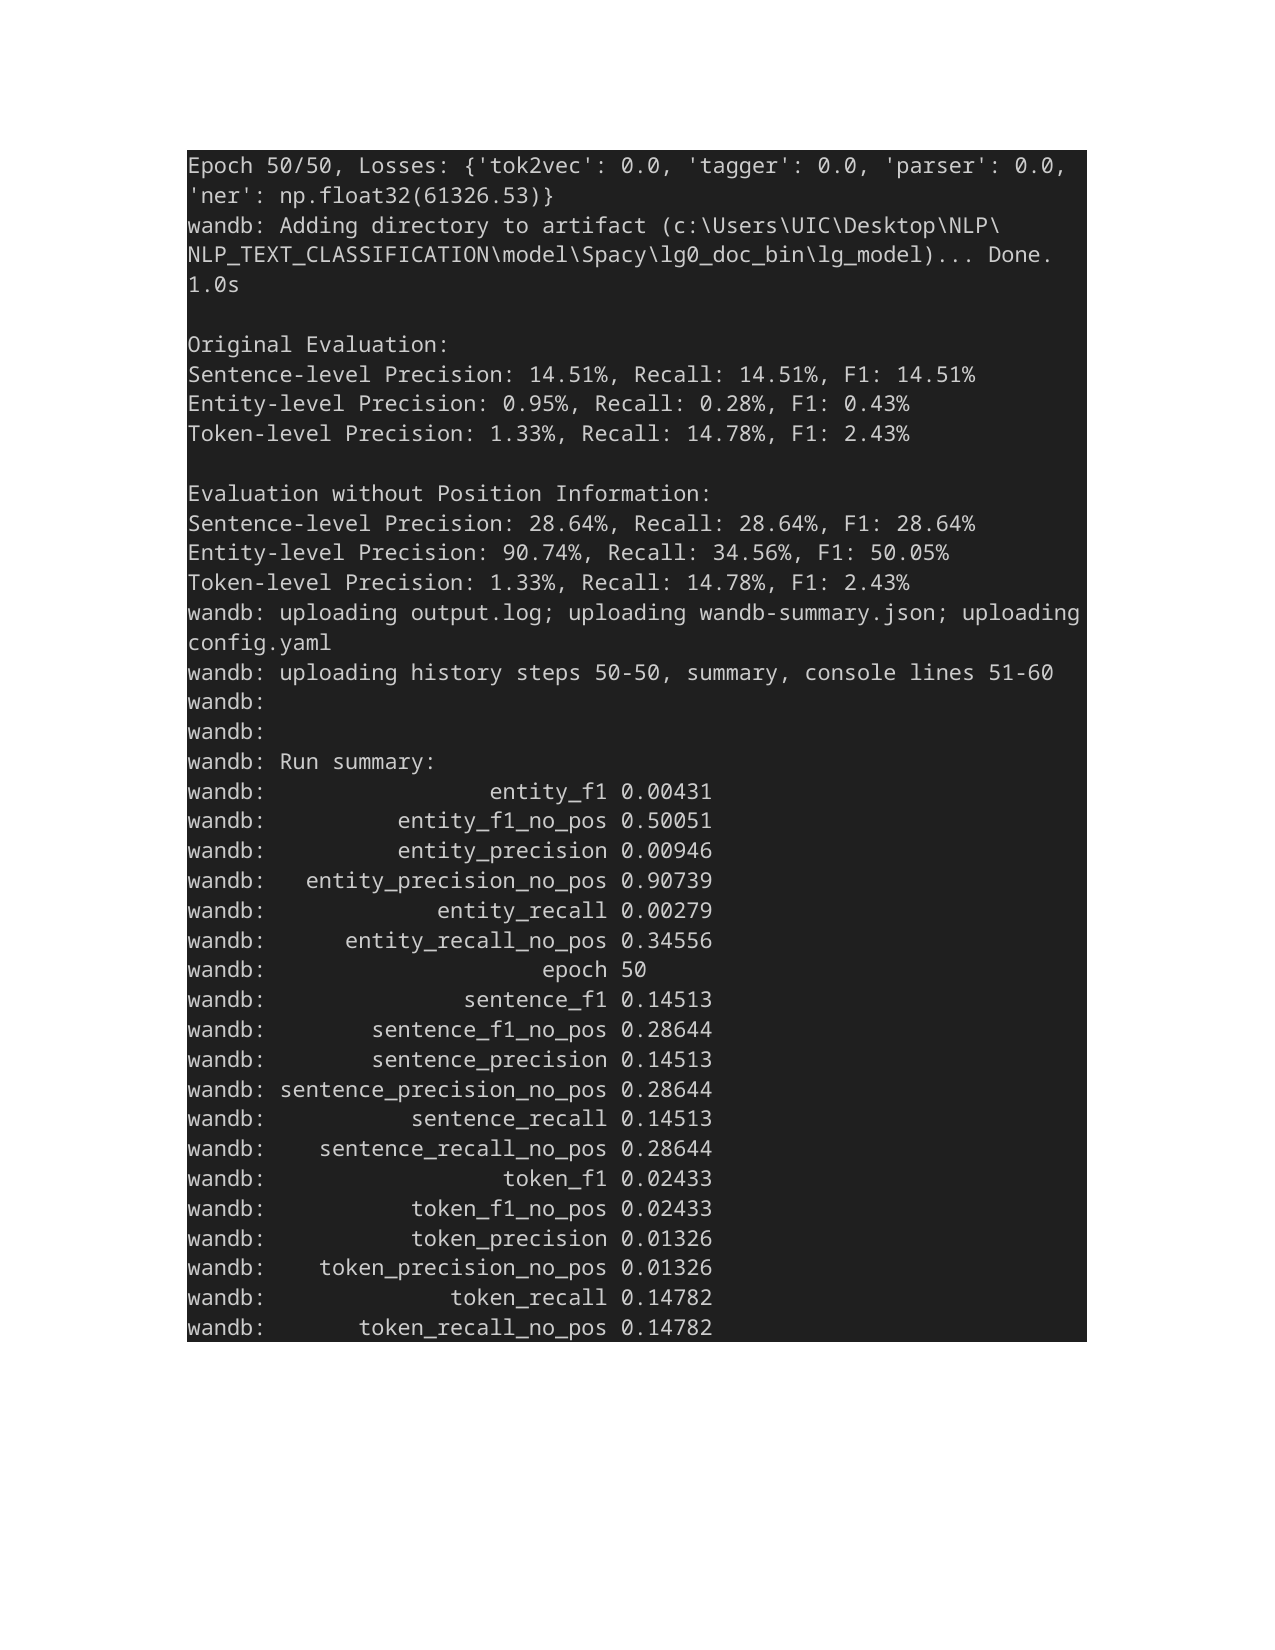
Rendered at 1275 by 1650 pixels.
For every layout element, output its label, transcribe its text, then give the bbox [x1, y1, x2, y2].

text Entity-level Precision: 90.74%, Recall: 34.56%, F1: 50.05% [187, 537, 1087, 567]
text wandb: sentence_f1 0.14513 [187, 984, 1087, 1014]
text wandb: token_recall_no_pos 0.14782 [187, 1312, 1087, 1342]
text Token-level Precision: 1.33%, Recall: 14.78%, F1: 2.43% [187, 567, 1087, 597]
text wandb: [187, 716, 1087, 746]
text Token-level Precision: 1.33%, Recall: 14.78%, F1: 2.43% [187, 418, 1087, 448]
text wandb: uploading history steps 50-50, summary, console lines 51-60 [187, 656, 1087, 686]
text wandb: Run summary: [187, 746, 1087, 776]
text wandb: entity_recall 0.00279 [187, 895, 1087, 924]
text wandb: sentence_precision_no_pos 0.28644 [187, 1073, 1087, 1103]
text wandb: [187, 686, 1087, 716]
text wandb: token_recall 0.14782 [187, 1282, 1087, 1312]
text wandb: entity_precision_no_pos 0.90739 [187, 865, 1087, 895]
text wandb: sentence_precision 0.14513 [187, 1044, 1087, 1073]
text wandb: epoch 50 [187, 954, 1087, 984]
text Evaluation without Position Information: [187, 478, 1087, 507]
text wandb: sentence_recall 0.14513 [187, 1103, 1087, 1133]
text wandb: sentence_recall_no_pos 0.28644 [187, 1133, 1087, 1163]
text Epoch 50/50, Losses: {'tok2vec': 0.0, 'tagger': 0.0, 'parser': 0.0, 'ner': np.float32(61326.53)} [187, 150, 1087, 209]
text wandb: sentence_f1_no_pos 0.28644 [187, 1014, 1087, 1044]
text wandb: entity_precision 0.00946 [187, 835, 1087, 865]
text wandb: entity_f1_no_pos 0.50051 [187, 805, 1087, 835]
text wandb: token_f1 0.02433 [187, 1163, 1087, 1193]
text wandb: token_precision 0.01326 [187, 1222, 1087, 1252]
text Entity-level Precision: 0.95%, Recall: 0.28%, F1: 0.43% [187, 388, 1087, 418]
text Sentence-level Precision: 14.51%, Recall: 14.51%, F1: 14.51% [187, 358, 1087, 388]
text wandb: entity_recall_no_pos 0.34556 [187, 924, 1087, 954]
text Sentence-level Precision: 28.64%, Recall: 28.64%, F1: 28.64% [187, 507, 1087, 537]
text wandb: entity_f1 0.00431 [187, 776, 1087, 805]
text wandb: token_precision_no_pos 0.01326 [187, 1252, 1087, 1282]
text wandb: uploading output.log; uploading wandb-summary.json; uploading config.yaml [187, 597, 1087, 656]
text wandb: Adding directory to artifact (c:\Users\UIC\Desktop\NLP\NLP_TEXT_CLASSIFICATION\model\Spacy\lg0_doc_bin\lg_model)... Done. 1.0s [187, 209, 1087, 299]
text wandb: token_f1_no_pos 0.02433 [187, 1193, 1087, 1222]
text Original Evaluation: [187, 329, 1087, 358]
